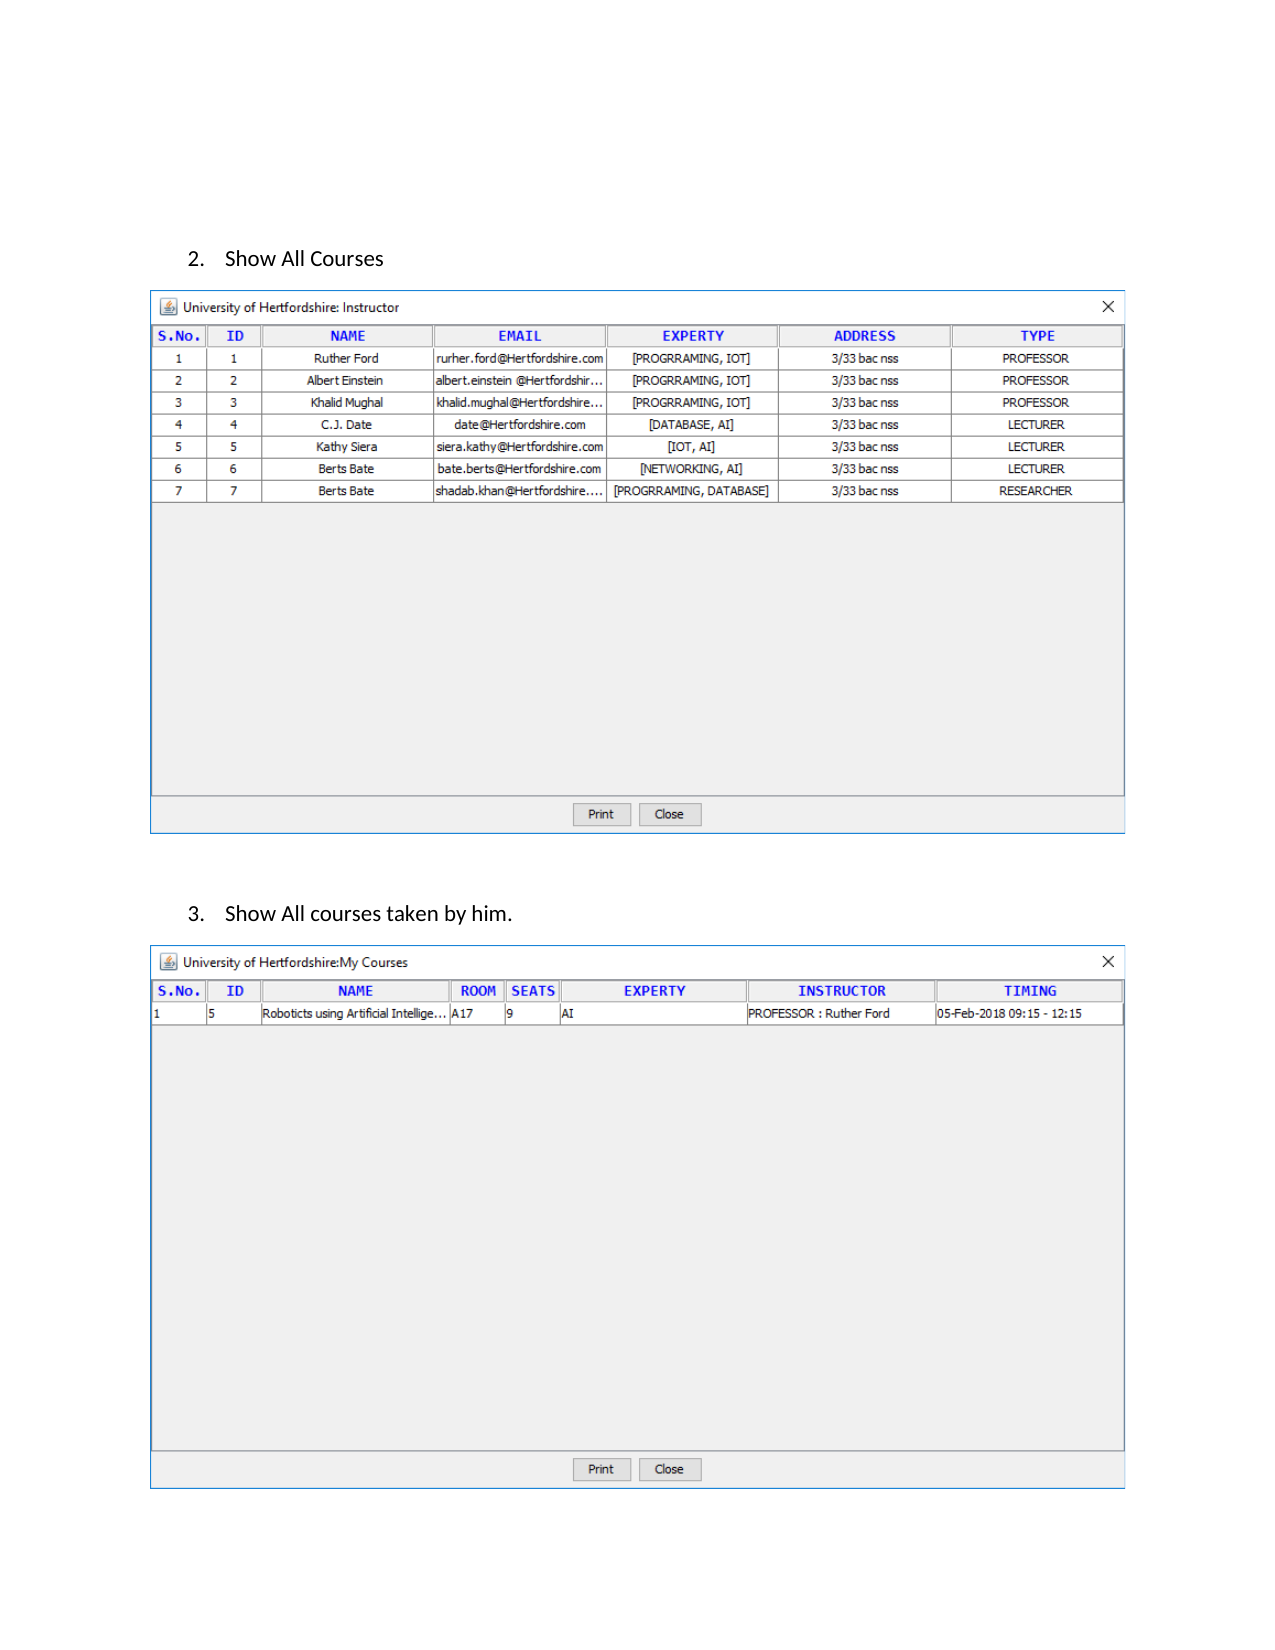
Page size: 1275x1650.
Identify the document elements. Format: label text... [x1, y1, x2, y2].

list Show All courses taken by him. [187, 899, 1125, 927]
picture [150, 945, 1125, 1489]
list Show All Courses [187, 244, 1125, 272]
picture [150, 290, 1125, 834]
